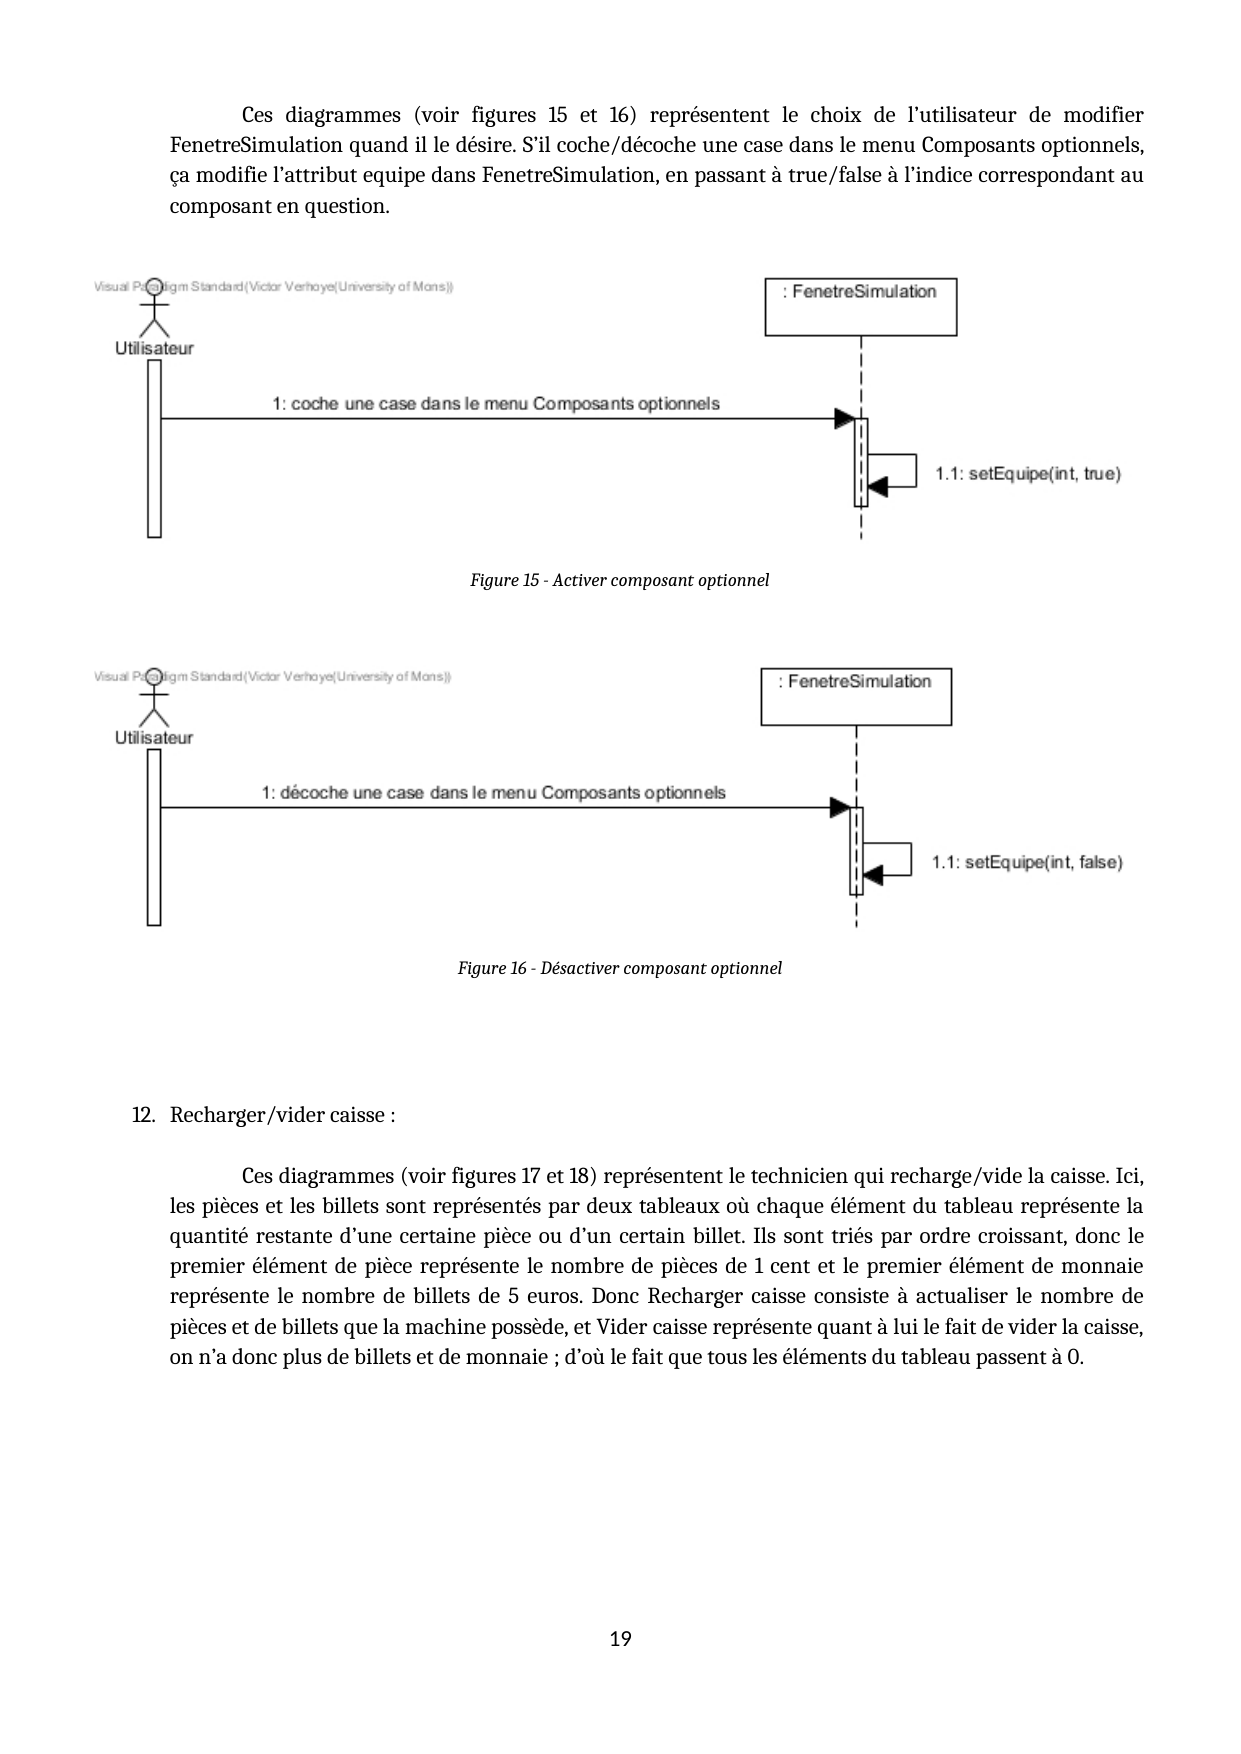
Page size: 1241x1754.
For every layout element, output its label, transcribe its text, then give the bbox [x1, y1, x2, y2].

list Recharger/vider caisse : [132, 1102, 1146, 1128]
text Figure 16 - Désactiver composant optionnel [94, 958, 1146, 979]
list Ces diagrammes (voir figures 17 et 18) représentent le technicien qui recharge/vide la caisse. Ici, les pièces et les billets sont représentés par deux tableaux où chaque élément du tableau représente la quantité restante d’une certaine pièce ou d’un certain billet. Ils sont triés par ordre croissant, donc le premier élément de pièce représente le nombre de pièces de 1 cent et le premier élément de monnaie représente le nombre de billets de 5 euros. Donc Recharger caisse consiste à actualiser le nombre de pièces et de billets que la machine possède, et Vider caisse représente quant à lui le fait de vider la caisse, on n’a donc plus de billets et de monnaie ; d’où le fait que tous les éléments du tableau passent à 0. [169, 1162, 1146, 1370]
picture [94, 275, 1146, 545]
picture [94, 665, 1146, 933]
text Figure 15 - Activer composant optionnel [94, 570, 1146, 591]
list Ces diagrammes (voir figures 15 et 16) représentent le choix de l’utilisateur de modifier FenetreSimulation quand il le désire. S’il coche/décoche une case dans le menu Composants optionnels, ça modifie l’attribut equipe dans FenetreSimulation, en passant à true/false à l’indice correspondant au composant en question. [169, 102, 1146, 219]
